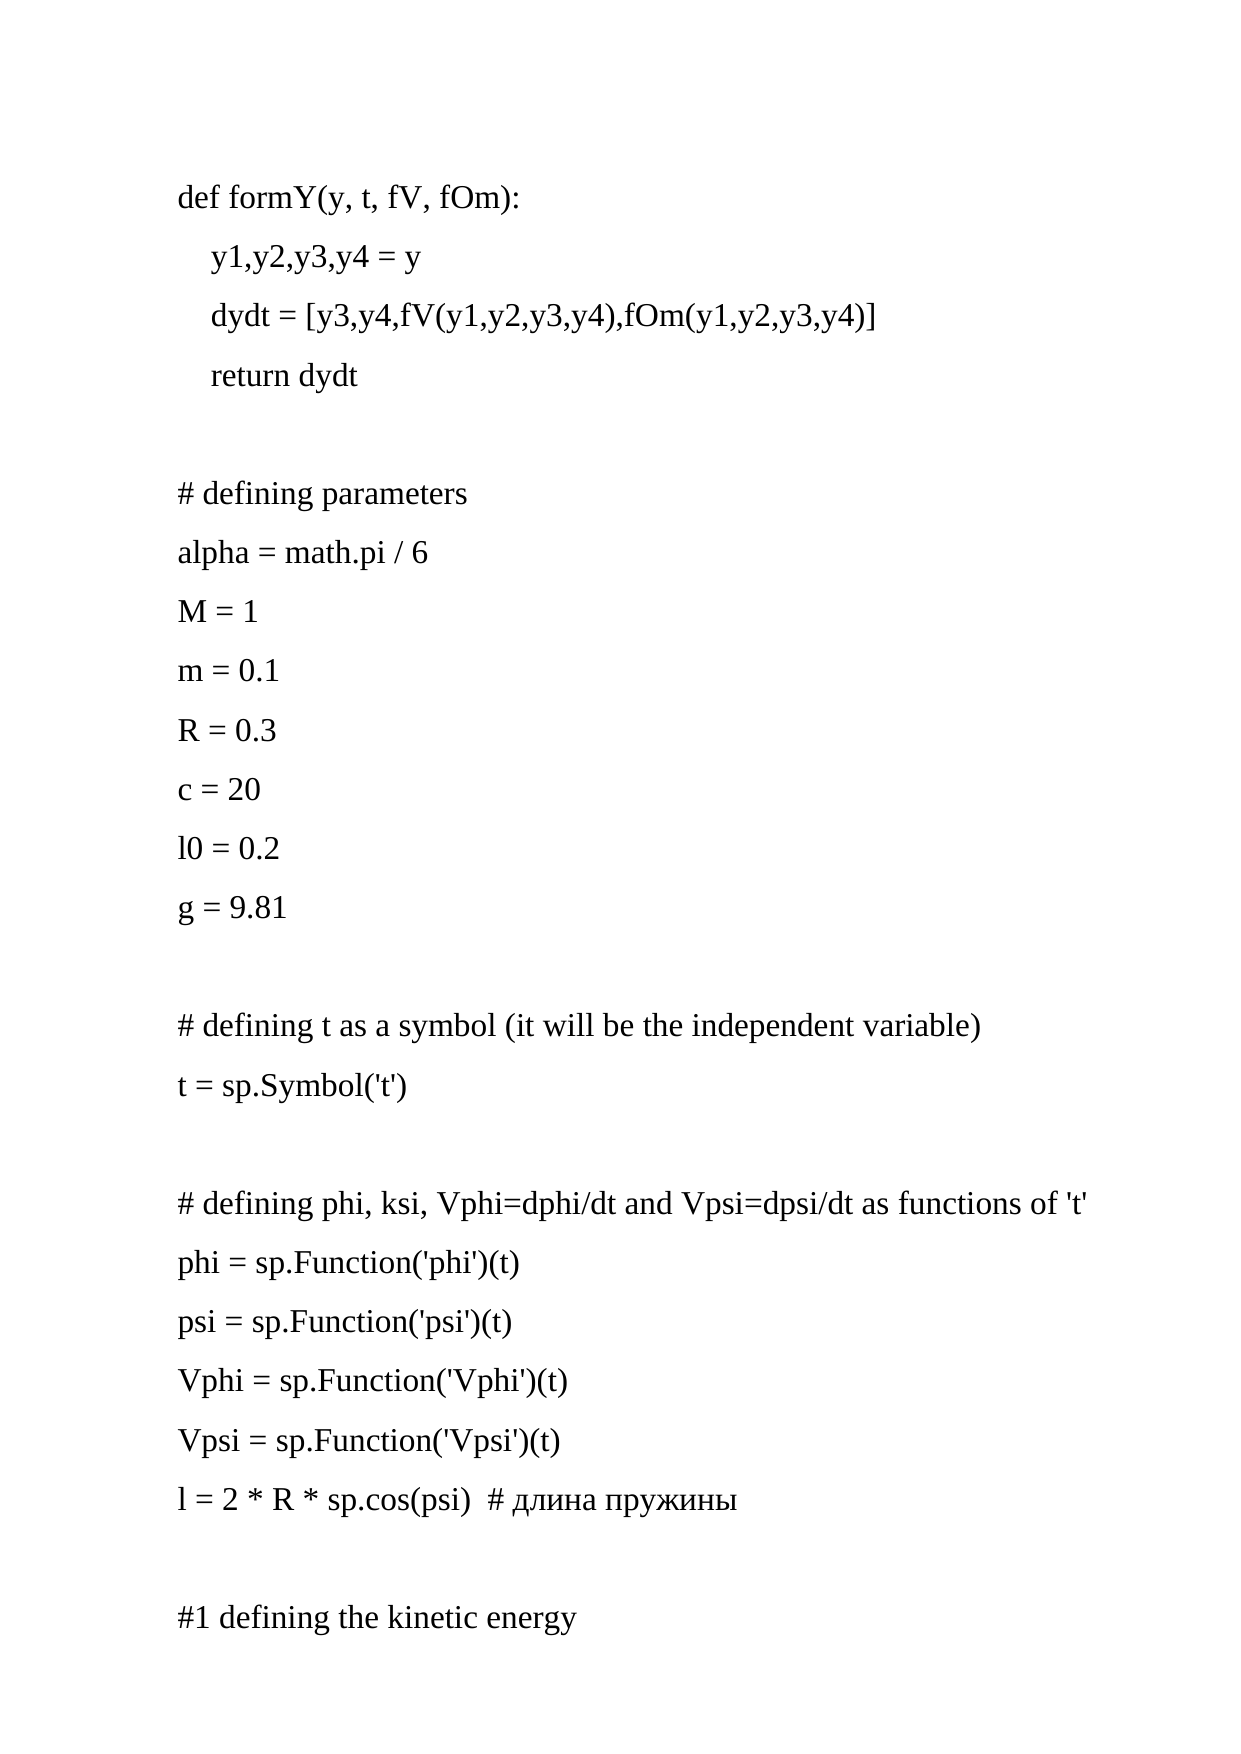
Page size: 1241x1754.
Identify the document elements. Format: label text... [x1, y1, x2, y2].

text # defining t as a symbol (it will be the independent variable) [177, 1006, 1240, 1044]
text Vphi = sp.Function('Vphi')(t) [177, 1361, 1240, 1399]
text y1,y2,y3,y4 = y [177, 236, 1240, 275]
text dydt = [y3,y4,fV(y1,y2,y3,y4),fOm(y1,y2,y3,y4)] [177, 296, 1240, 334]
text M = 1 [177, 591, 1240, 630]
text l = 2 * R * sp.cos(psi) # длина пружины [177, 1479, 1240, 1517]
text return dydt [177, 355, 1240, 393]
text # defining parameters [177, 473, 1240, 511]
text g = 9.81 [177, 887, 1240, 926]
text def formY(y, t, fV, fOm): [177, 177, 1240, 216]
text c = 20 [177, 769, 1240, 807]
text psi = sp.Function('psi')(t) [177, 1301, 1240, 1340]
text l0 = 0.2 [177, 828, 1240, 866]
text phi = sp.Function('phi')(t) [177, 1242, 1240, 1281]
text # defining phi, ksi, Vphi=dphi/dt and Vpsi=dpsi/dt as functions of 't' [177, 1183, 1240, 1221]
text Vpsi = sp.Function('Vpsi')(t) [177, 1420, 1240, 1458]
text alpha = math.pi / 6 [177, 532, 1240, 571]
text m = 0.1 [177, 651, 1240, 689]
text R = 0.3 [177, 710, 1240, 748]
text t = sp.Symbol('t') [177, 1065, 1240, 1103]
text #1 defining the kinetic energy [177, 1597, 1240, 1636]
